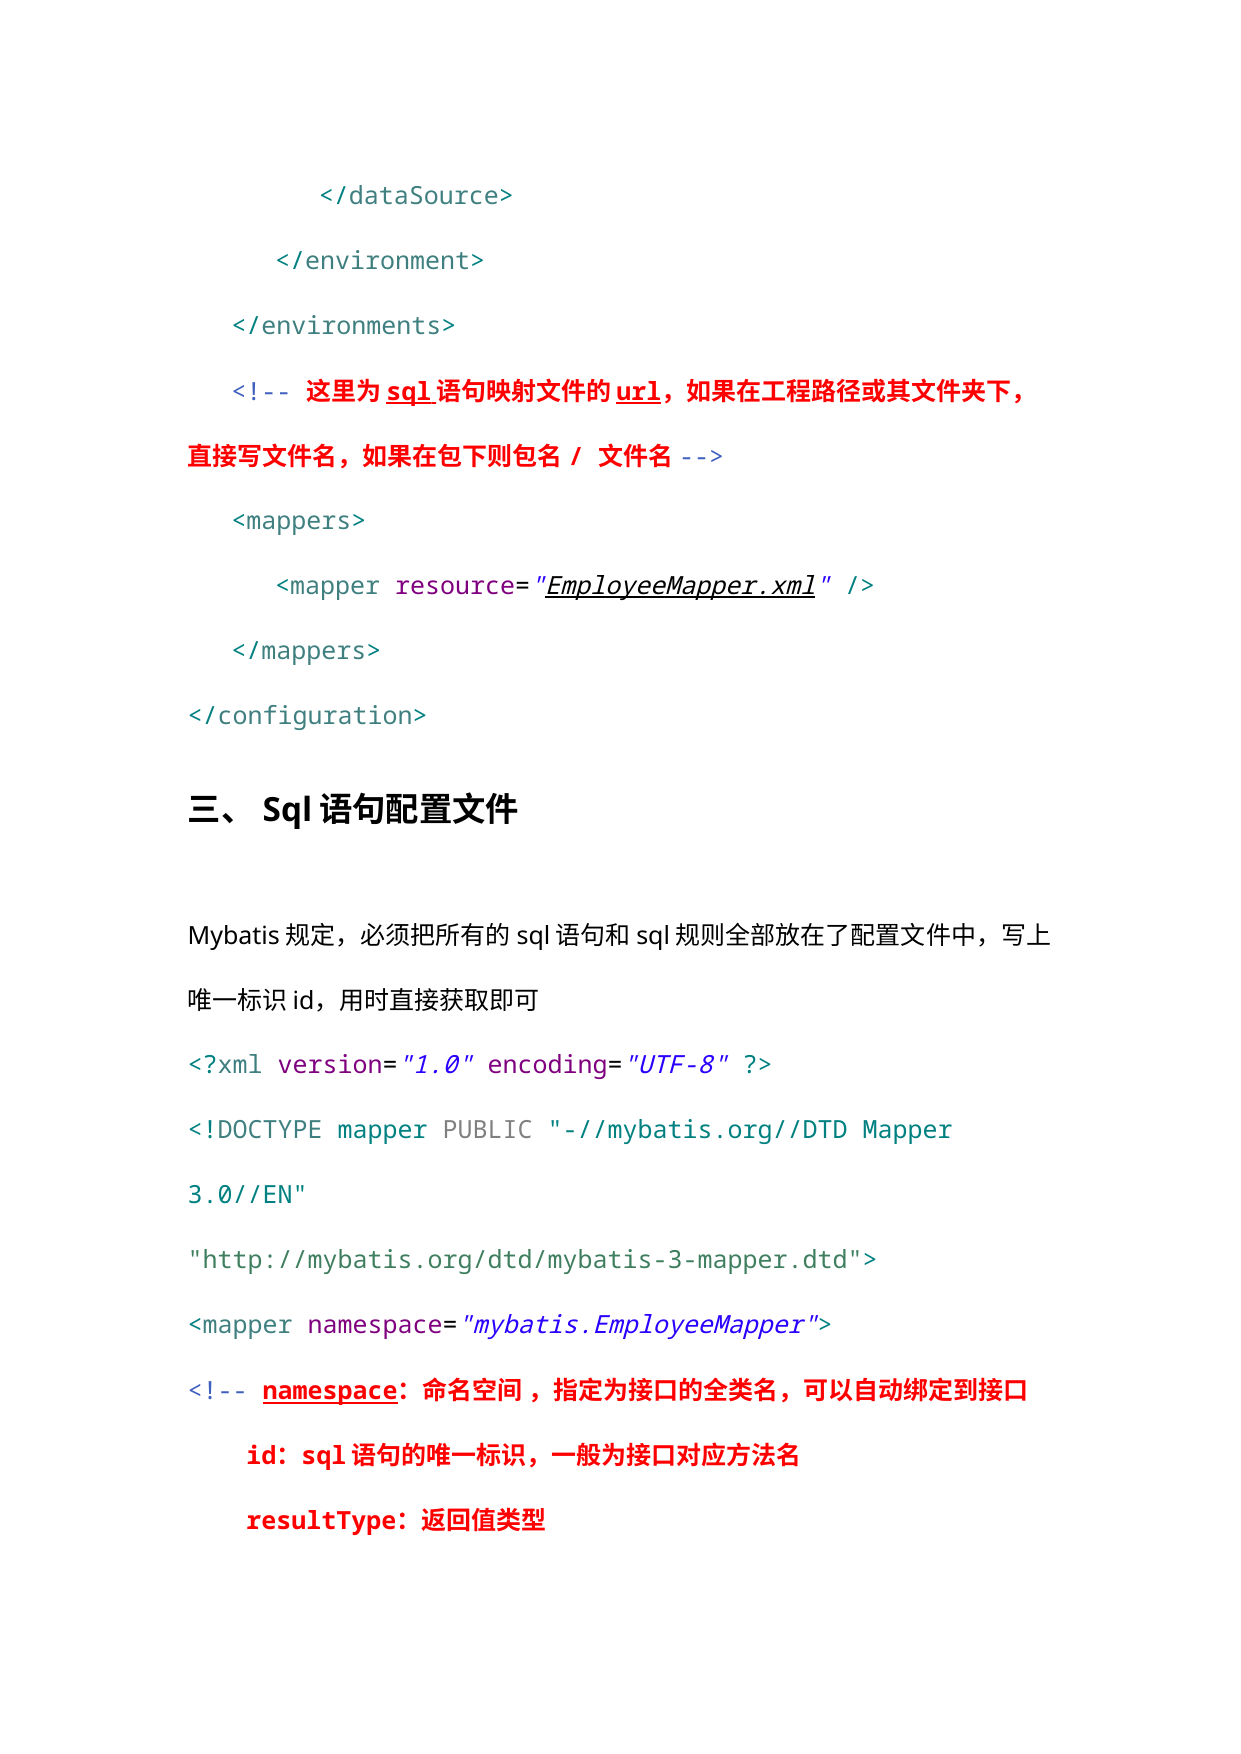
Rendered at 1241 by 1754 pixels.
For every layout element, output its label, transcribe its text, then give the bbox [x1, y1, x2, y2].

text <!DOCTYPE mapper PUBLIC "-//mybatis.org//DTD Mapper 3.0//EN" [187, 1096, 1053, 1226]
subtitle Sql语句配置文件 [187, 774, 1053, 839]
text <mappers> [187, 487, 1053, 552]
text <!-- namespace：命名空间 ，指定为接口的全类名，可以自动绑定到接口 [187, 1356, 1053, 1421]
text </mappers> [187, 617, 1053, 682]
text <mapper namespace="mybatis.EmployeeMapper"> [187, 1291, 1053, 1356]
text Mybatis规定，必须把所有的sql语句和sql规则全部放在了配置文件中，写上唯一标识id，用时直接获取即可 [187, 901, 1053, 1031]
text <!-- 这里为sql语句映射文件的url，如果在工程路径或其文件夹下，直接写文件名，如果在包下则包名 / 文件名 --> [187, 357, 1053, 487]
text id：sql语句的唯一标识，一般为接口对应方法名 [187, 1421, 1053, 1486]
text </configuration> [187, 682, 1053, 747]
text "http://mybatis.org/dtd/mybatis-3-mapper.dtd"> [187, 1226, 1053, 1291]
text resultType：返回值类型 [187, 1486, 1053, 1551]
text <mapper resource="EmployeeMapper.xml" /> [187, 552, 1053, 617]
text </environments> [187, 292, 1053, 357]
text </environment> [187, 227, 1053, 292]
text <?xml version="1.0" encoding="UTF-8" ?> [187, 1031, 1053, 1096]
text </dataSource> [187, 162, 1053, 227]
